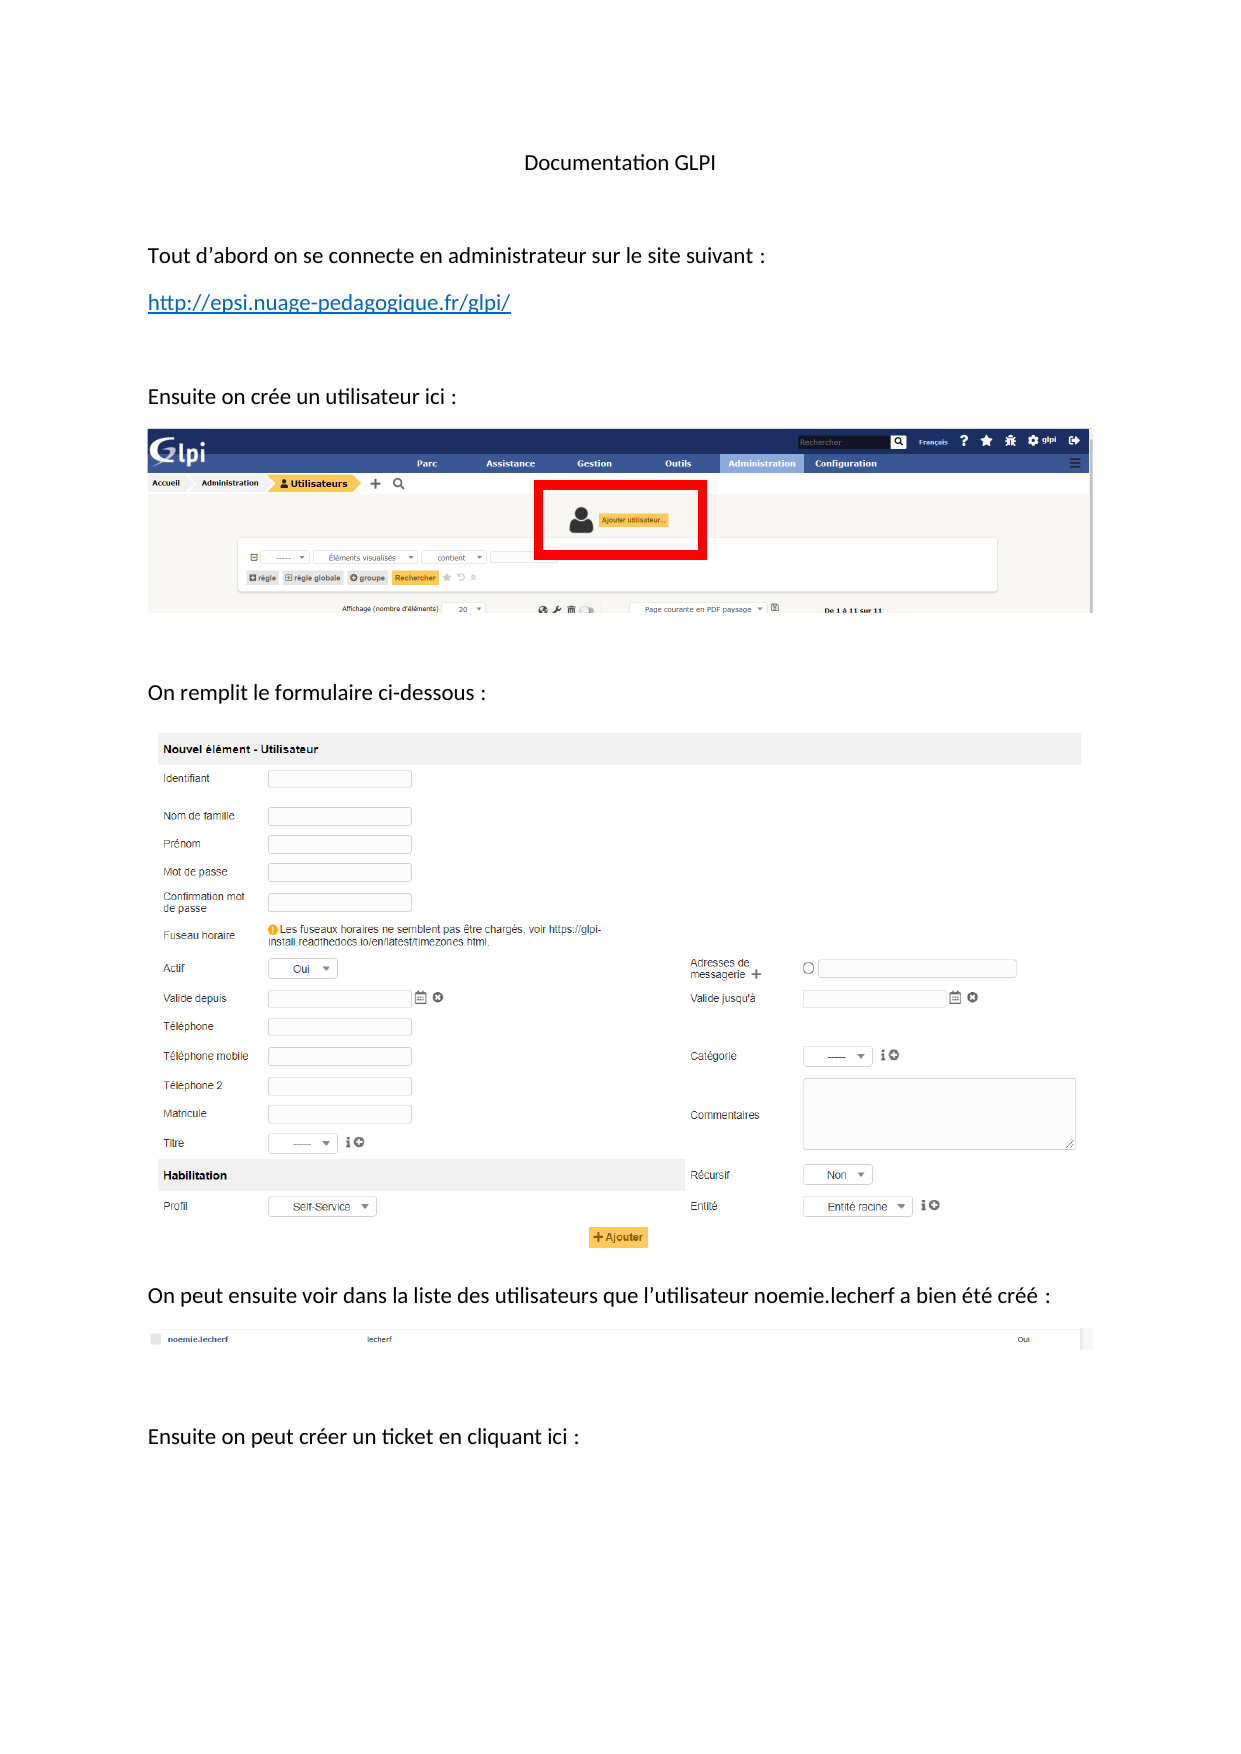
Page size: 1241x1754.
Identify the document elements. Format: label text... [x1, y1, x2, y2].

text http://epsi.nuage-pedagogique.fr/glpi/ [148, 288, 1093, 316]
text On remplit le formulaire ci-dessous : [148, 678, 1093, 707]
text On peut ensuite voir dans la liste des utilisateurs que l’utilisateur noemie.lecherf a bien été créé : [148, 1282, 1093, 1309]
picture [147, 1328, 1093, 1350]
text Documentation GLPI [148, 148, 1093, 176]
text Ensuite on crée un utilisateur ici : [148, 382, 1093, 410]
text Tout d’abord on se connecte en administrateur sur le site suivant : [148, 241, 1093, 269]
picture [147, 428, 1093, 613]
picture [147, 725, 1093, 1263]
text Ensuite on peut créer un ticket en cliquant ici : [148, 1422, 1093, 1450]
